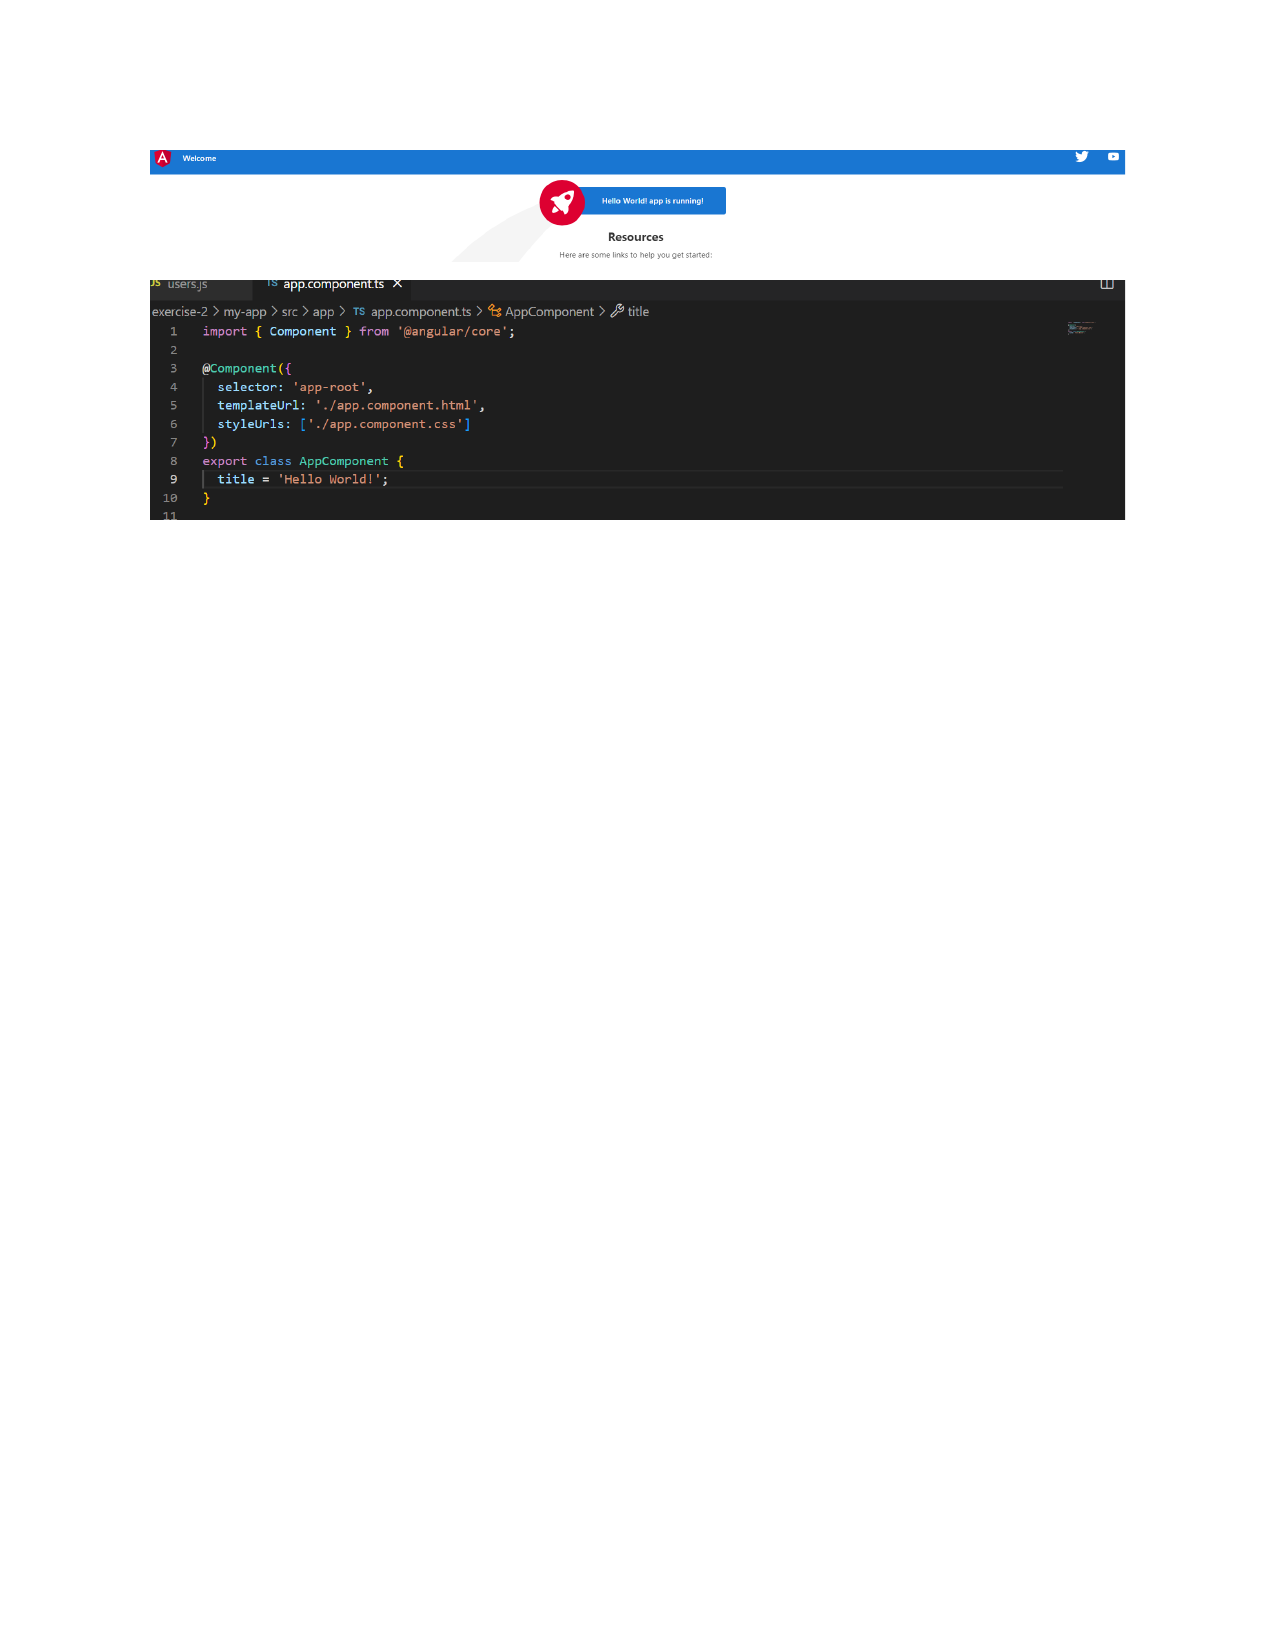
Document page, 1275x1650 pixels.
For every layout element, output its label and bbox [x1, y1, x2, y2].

picture [150, 150, 1125, 262]
picture [150, 280, 1125, 520]
